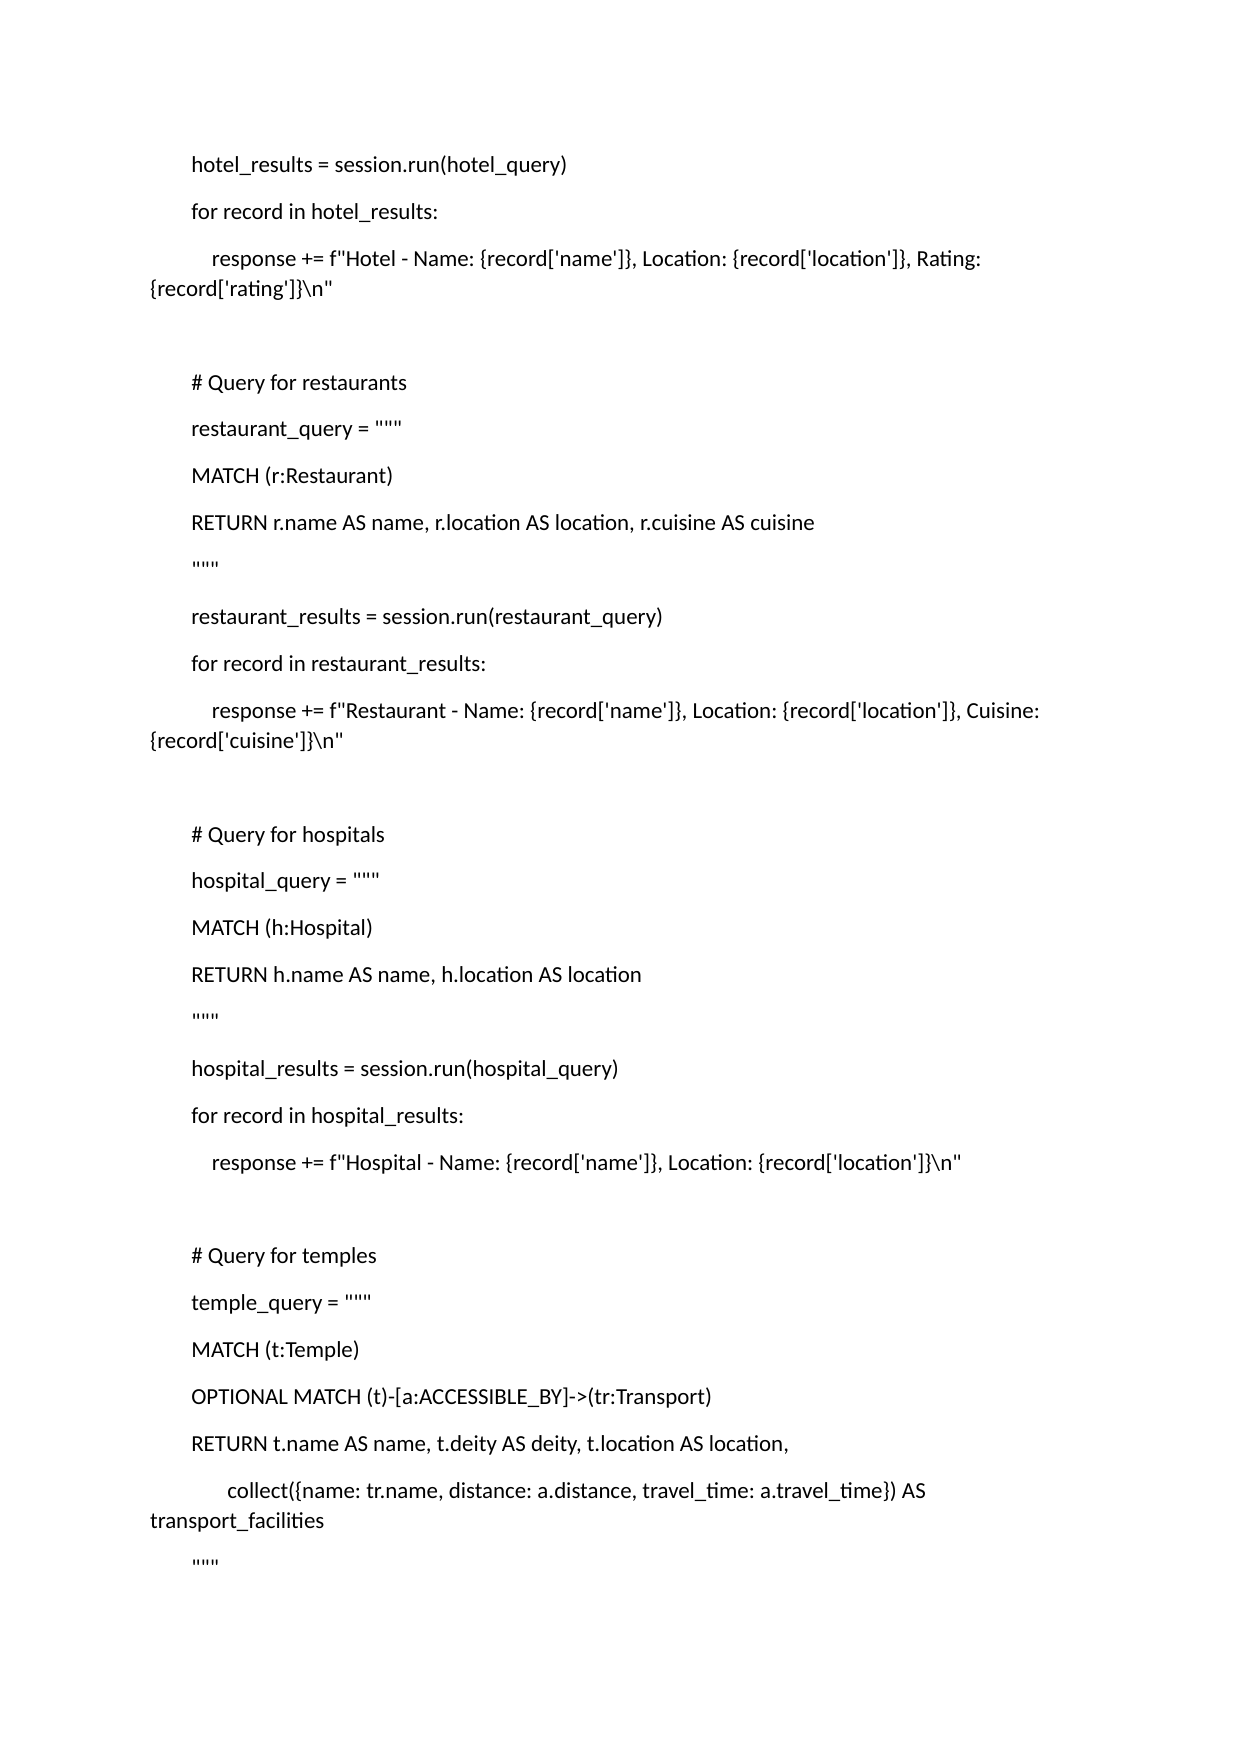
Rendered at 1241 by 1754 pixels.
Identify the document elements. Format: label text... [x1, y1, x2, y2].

text # Query for restaurants [150, 368, 1090, 396]
text RETURN t.name AS name, t.deity AS deity, t.location AS location, [150, 1429, 1090, 1457]
text response += f"Restaurant - Name: {record['name']}, Location: {record['location']}, Cuisine: {record['cuisine']}\n" [150, 696, 1090, 754]
text """ [150, 555, 1090, 583]
text RETURN h.name AS name, h.location AS location [150, 960, 1090, 988]
text for record in restaurant_results: [150, 649, 1090, 677]
text MATCH (t:Temple) [150, 1335, 1090, 1363]
text temple_query = """ [150, 1288, 1090, 1317]
text restaurant_results = session.run(restaurant_query) [150, 602, 1090, 630]
text RETURN r.name AS name, r.location AS location, r.cuisine AS cuisine [150, 508, 1090, 536]
text """ [150, 1007, 1090, 1035]
text hospital_query = """ [150, 867, 1090, 895]
text OPTIONAL MATCH (t)-[a:ACCESSIBLE_BY]->(tr:Transport) [150, 1382, 1090, 1410]
text restaurant_query = """ [150, 414, 1090, 443]
text MATCH (r:Restaurant) [150, 461, 1090, 489]
text response += f"Hotel - Name: {record['name']}, Location: {record['location']}, Rating: {record['rating']}\n" [150, 244, 1090, 302]
text # Query for temples [150, 1242, 1090, 1270]
text MATCH (h:Hospital) [150, 913, 1090, 942]
text response += f"Hospital - Name: {record['name']}, Location: {record['location']}\n" [150, 1148, 1090, 1176]
text for record in hotel_results: [150, 197, 1090, 225]
text # Query for hospitals [150, 820, 1090, 848]
text """ [150, 1553, 1090, 1581]
text collect({name: tr.name, distance: a.distance, travel_time: a.travel_time}) AS transport_facilities [150, 1476, 1090, 1534]
text hospital_results = session.run(hospital_query) [150, 1054, 1090, 1082]
text hotel_results = session.run(hotel_query) [150, 150, 1090, 178]
text for record in hospital_results: [150, 1101, 1090, 1129]
